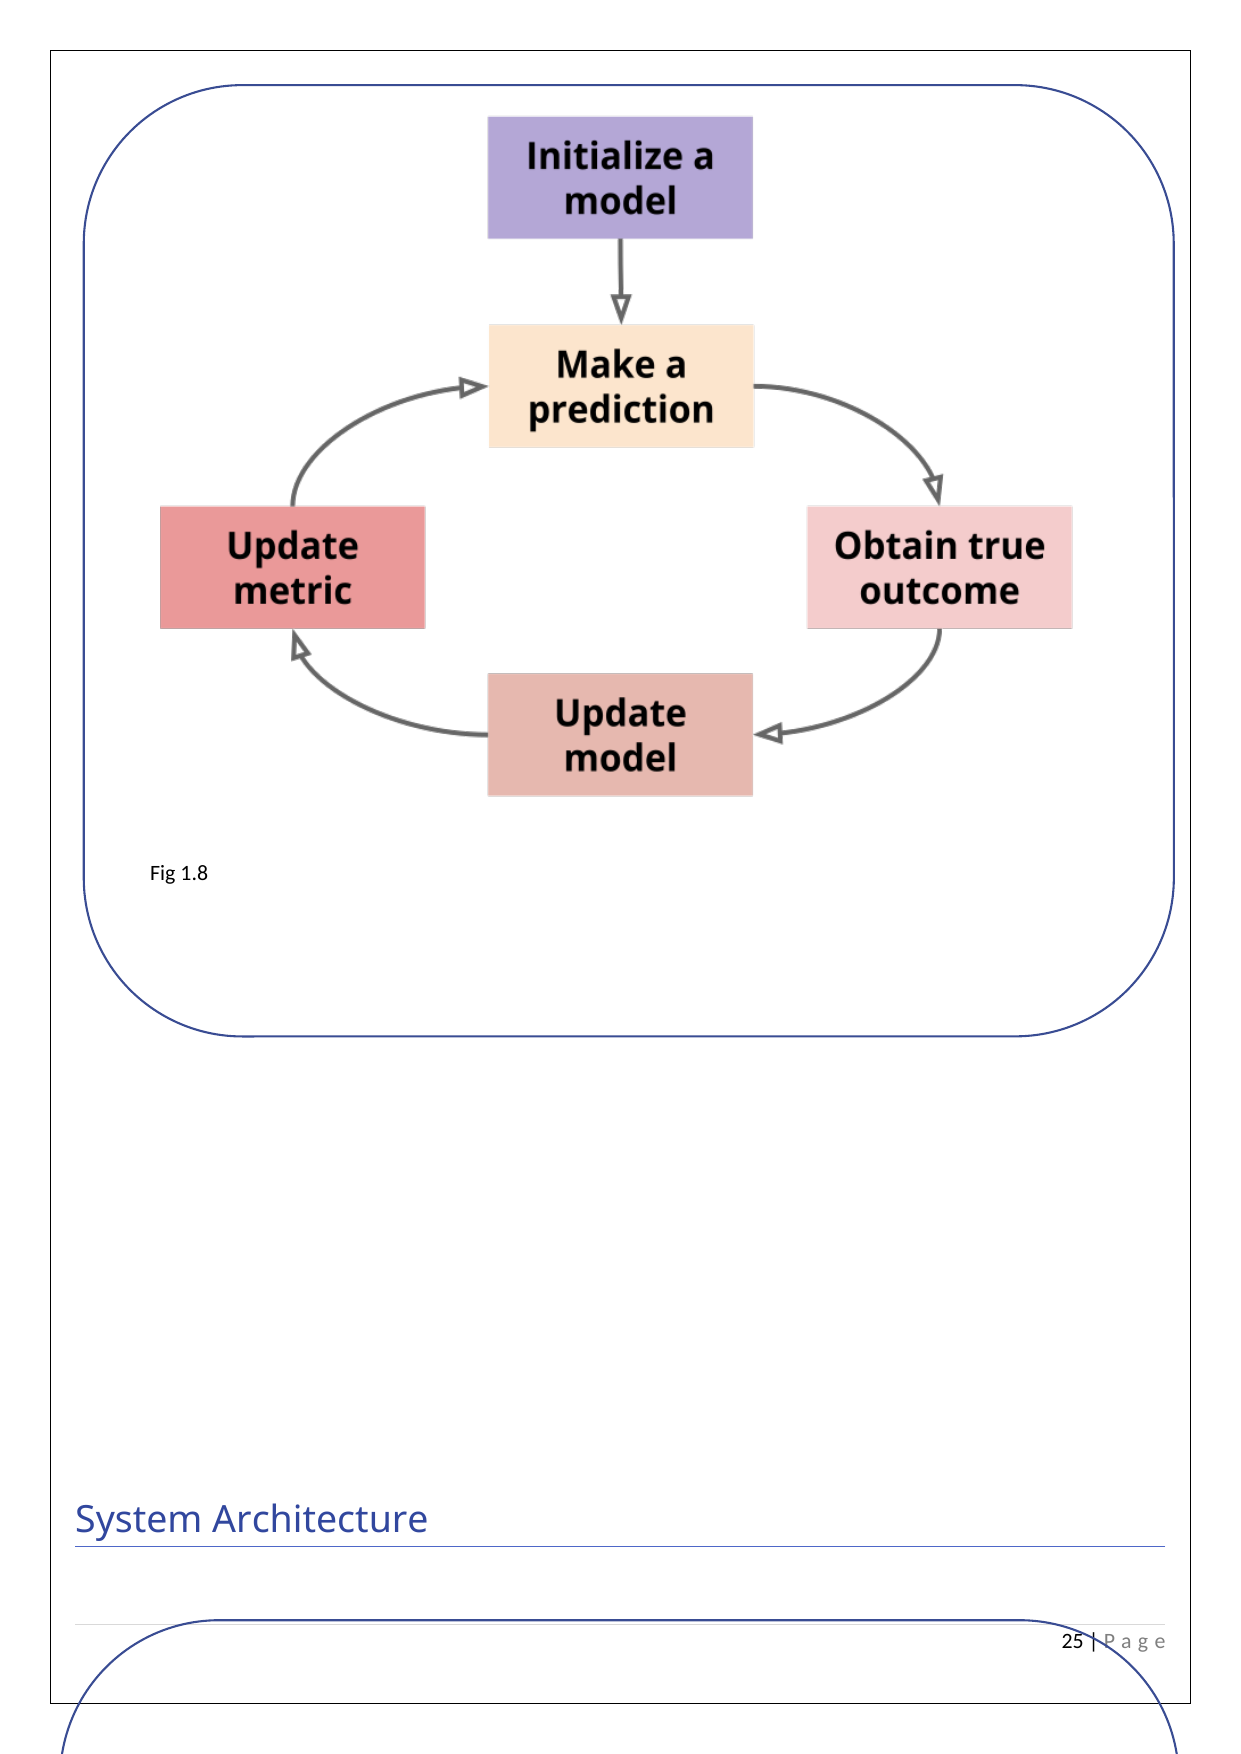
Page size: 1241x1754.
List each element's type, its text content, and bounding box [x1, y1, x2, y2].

picture [85, 104, 1166, 845]
picture [75, 104, 163, 845]
picture [1095, 104, 1166, 188]
text Fig 1.8 [85, 859, 1165, 886]
subtitle System Architecture [75, 1492, 1165, 1546]
